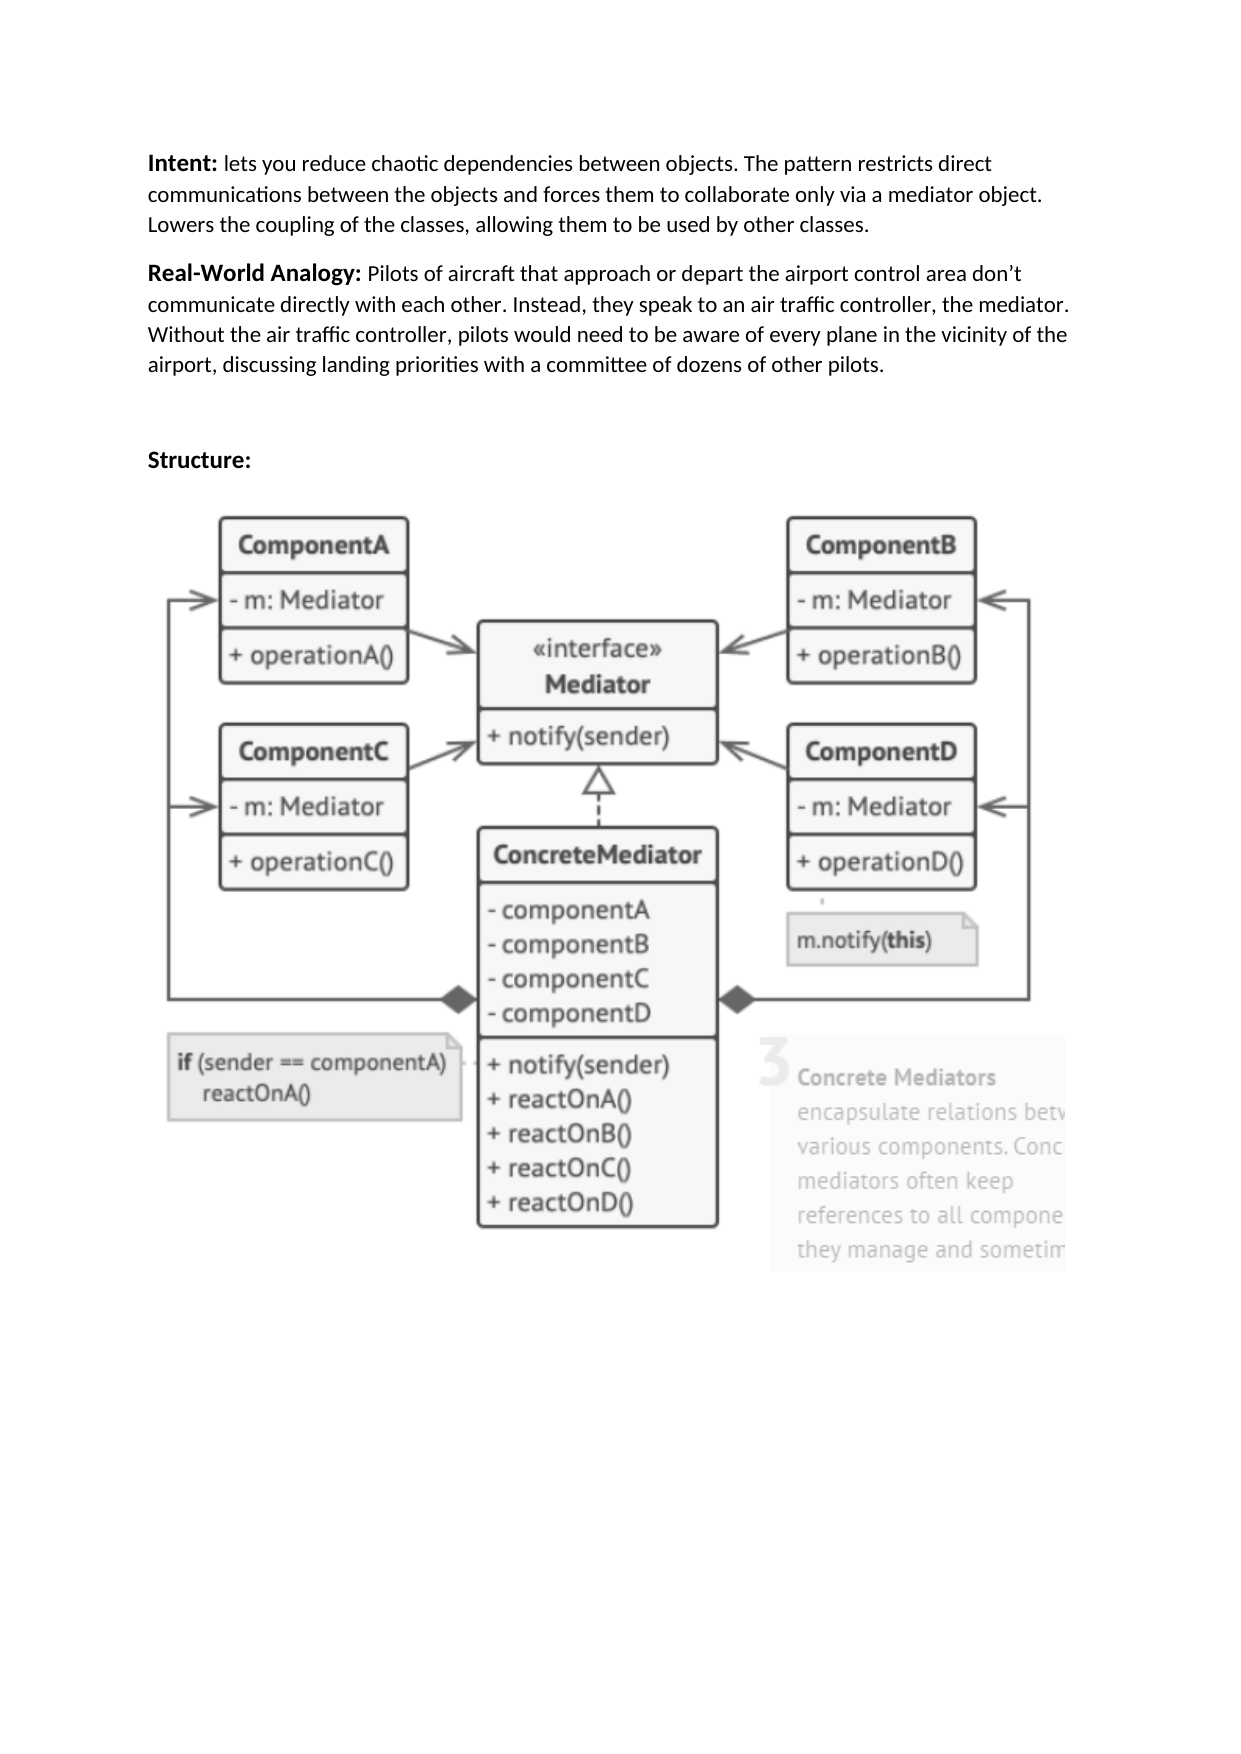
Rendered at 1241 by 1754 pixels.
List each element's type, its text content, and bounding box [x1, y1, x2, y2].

text Intent: lets you reduce chaotic dependencies between objects. The pattern restricts direct communications between the objects and forces them to collaborate only via a mediator object. Lowers the coupling of the classes, allowing them to be used by other classes. [148, 148, 1093, 238]
picture [147, 493, 1065, 1272]
text Structure: [148, 444, 1093, 475]
text Real-World Analogy: Pilots of aircraft that approach or depart the airport control area don’t communicate directly with each other. Instead, they speak to an air traffic controller, the mediator. Without the air traffic controller, pilots would need to be aware of every plane in the vicinity of the airport, discussing landing priorities with a committee of dozens of other pilots. [148, 257, 1093, 378]
